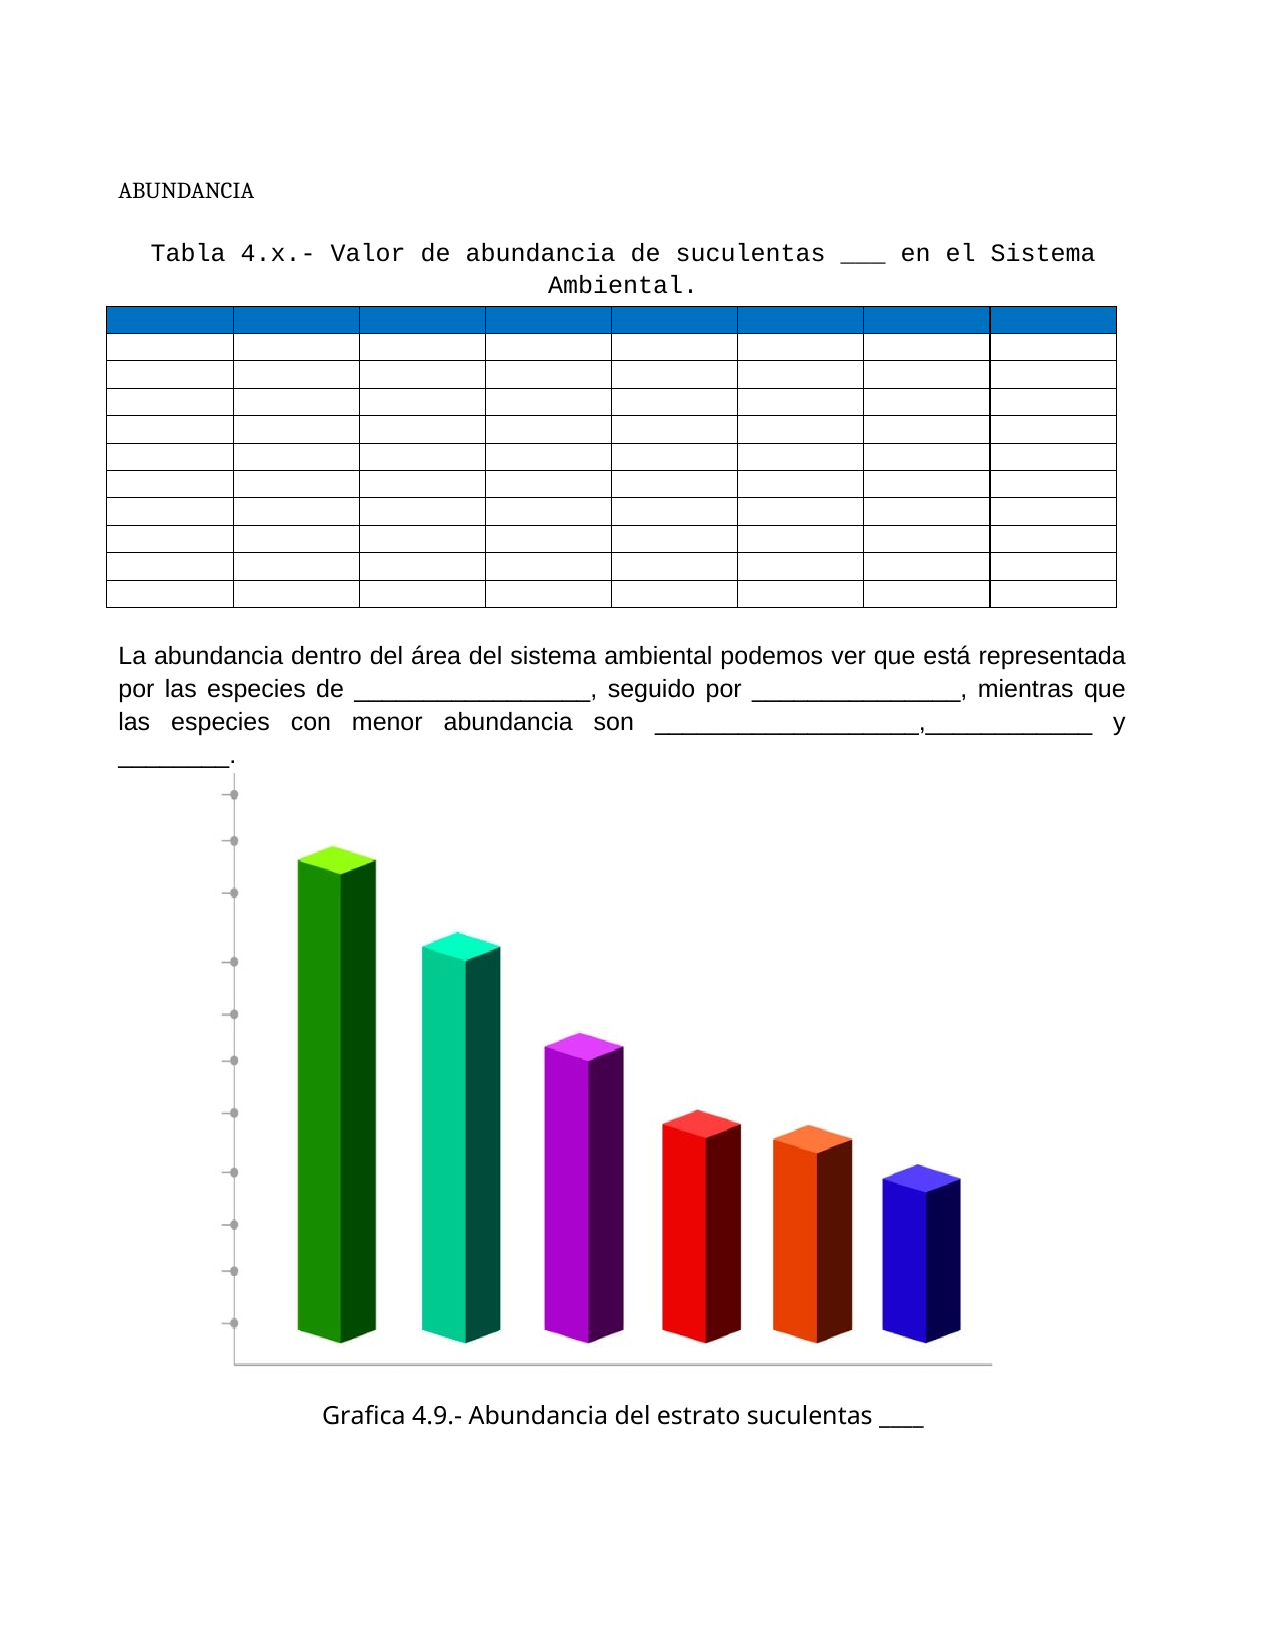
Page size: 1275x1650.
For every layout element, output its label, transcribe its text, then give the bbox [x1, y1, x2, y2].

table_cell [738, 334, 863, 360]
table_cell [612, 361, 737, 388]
picture [137, 773, 1058, 1373]
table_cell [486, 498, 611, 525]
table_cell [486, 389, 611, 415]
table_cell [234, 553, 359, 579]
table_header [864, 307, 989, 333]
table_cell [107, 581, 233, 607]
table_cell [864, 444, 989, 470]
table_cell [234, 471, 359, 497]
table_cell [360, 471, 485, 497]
text La abundancia dentro del área del sistema ambiental podemos ver que está representada por las especies de _________________, seguido por _______________, mientras que las especies con menor abundancia son ___________________,____________ y ________. [118, 608, 1127, 769]
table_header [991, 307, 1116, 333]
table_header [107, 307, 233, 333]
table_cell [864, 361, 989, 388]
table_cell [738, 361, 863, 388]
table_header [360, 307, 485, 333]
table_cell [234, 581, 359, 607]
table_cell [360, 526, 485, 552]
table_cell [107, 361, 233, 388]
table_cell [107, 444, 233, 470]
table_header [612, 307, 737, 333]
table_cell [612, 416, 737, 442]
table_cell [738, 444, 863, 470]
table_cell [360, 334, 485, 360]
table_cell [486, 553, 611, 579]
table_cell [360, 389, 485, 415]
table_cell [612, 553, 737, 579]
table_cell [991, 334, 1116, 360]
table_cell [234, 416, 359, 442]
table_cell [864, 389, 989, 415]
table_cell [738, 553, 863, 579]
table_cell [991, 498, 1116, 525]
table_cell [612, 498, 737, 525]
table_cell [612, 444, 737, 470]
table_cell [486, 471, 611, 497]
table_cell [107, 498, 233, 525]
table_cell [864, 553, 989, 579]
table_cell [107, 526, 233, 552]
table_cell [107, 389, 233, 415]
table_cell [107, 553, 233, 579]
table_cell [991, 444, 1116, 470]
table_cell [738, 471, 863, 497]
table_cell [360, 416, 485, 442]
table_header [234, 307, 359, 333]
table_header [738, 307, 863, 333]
text Grafica 4.9.- Abundancia del estrato suculentas ____ [118, 1398, 1127, 1432]
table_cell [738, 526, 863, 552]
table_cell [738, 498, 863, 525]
text ABUNDANCIA [118, 148, 1127, 204]
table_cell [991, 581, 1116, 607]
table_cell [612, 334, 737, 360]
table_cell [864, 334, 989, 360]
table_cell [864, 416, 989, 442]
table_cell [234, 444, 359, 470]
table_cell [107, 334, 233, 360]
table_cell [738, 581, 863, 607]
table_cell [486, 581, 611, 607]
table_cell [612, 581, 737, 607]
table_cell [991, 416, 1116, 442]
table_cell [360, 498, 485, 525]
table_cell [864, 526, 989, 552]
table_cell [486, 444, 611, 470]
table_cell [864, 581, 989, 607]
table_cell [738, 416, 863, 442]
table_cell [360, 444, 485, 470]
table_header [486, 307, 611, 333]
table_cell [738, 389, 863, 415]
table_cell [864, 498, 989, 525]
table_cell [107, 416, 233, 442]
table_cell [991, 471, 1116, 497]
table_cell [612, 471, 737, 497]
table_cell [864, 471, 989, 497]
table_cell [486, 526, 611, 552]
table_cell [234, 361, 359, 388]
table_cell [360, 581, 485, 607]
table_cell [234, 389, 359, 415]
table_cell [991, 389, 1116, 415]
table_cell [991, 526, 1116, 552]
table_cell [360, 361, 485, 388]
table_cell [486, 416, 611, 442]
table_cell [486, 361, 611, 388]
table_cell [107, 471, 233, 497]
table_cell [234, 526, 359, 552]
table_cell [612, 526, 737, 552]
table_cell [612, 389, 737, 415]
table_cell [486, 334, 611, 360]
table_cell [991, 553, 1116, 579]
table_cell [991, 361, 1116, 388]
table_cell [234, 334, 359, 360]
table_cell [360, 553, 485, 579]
text Tabla 4.x.- Valor de abundancia de suculentas ___ en el Sistema Ambiental. [118, 208, 1127, 301]
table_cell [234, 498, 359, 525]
